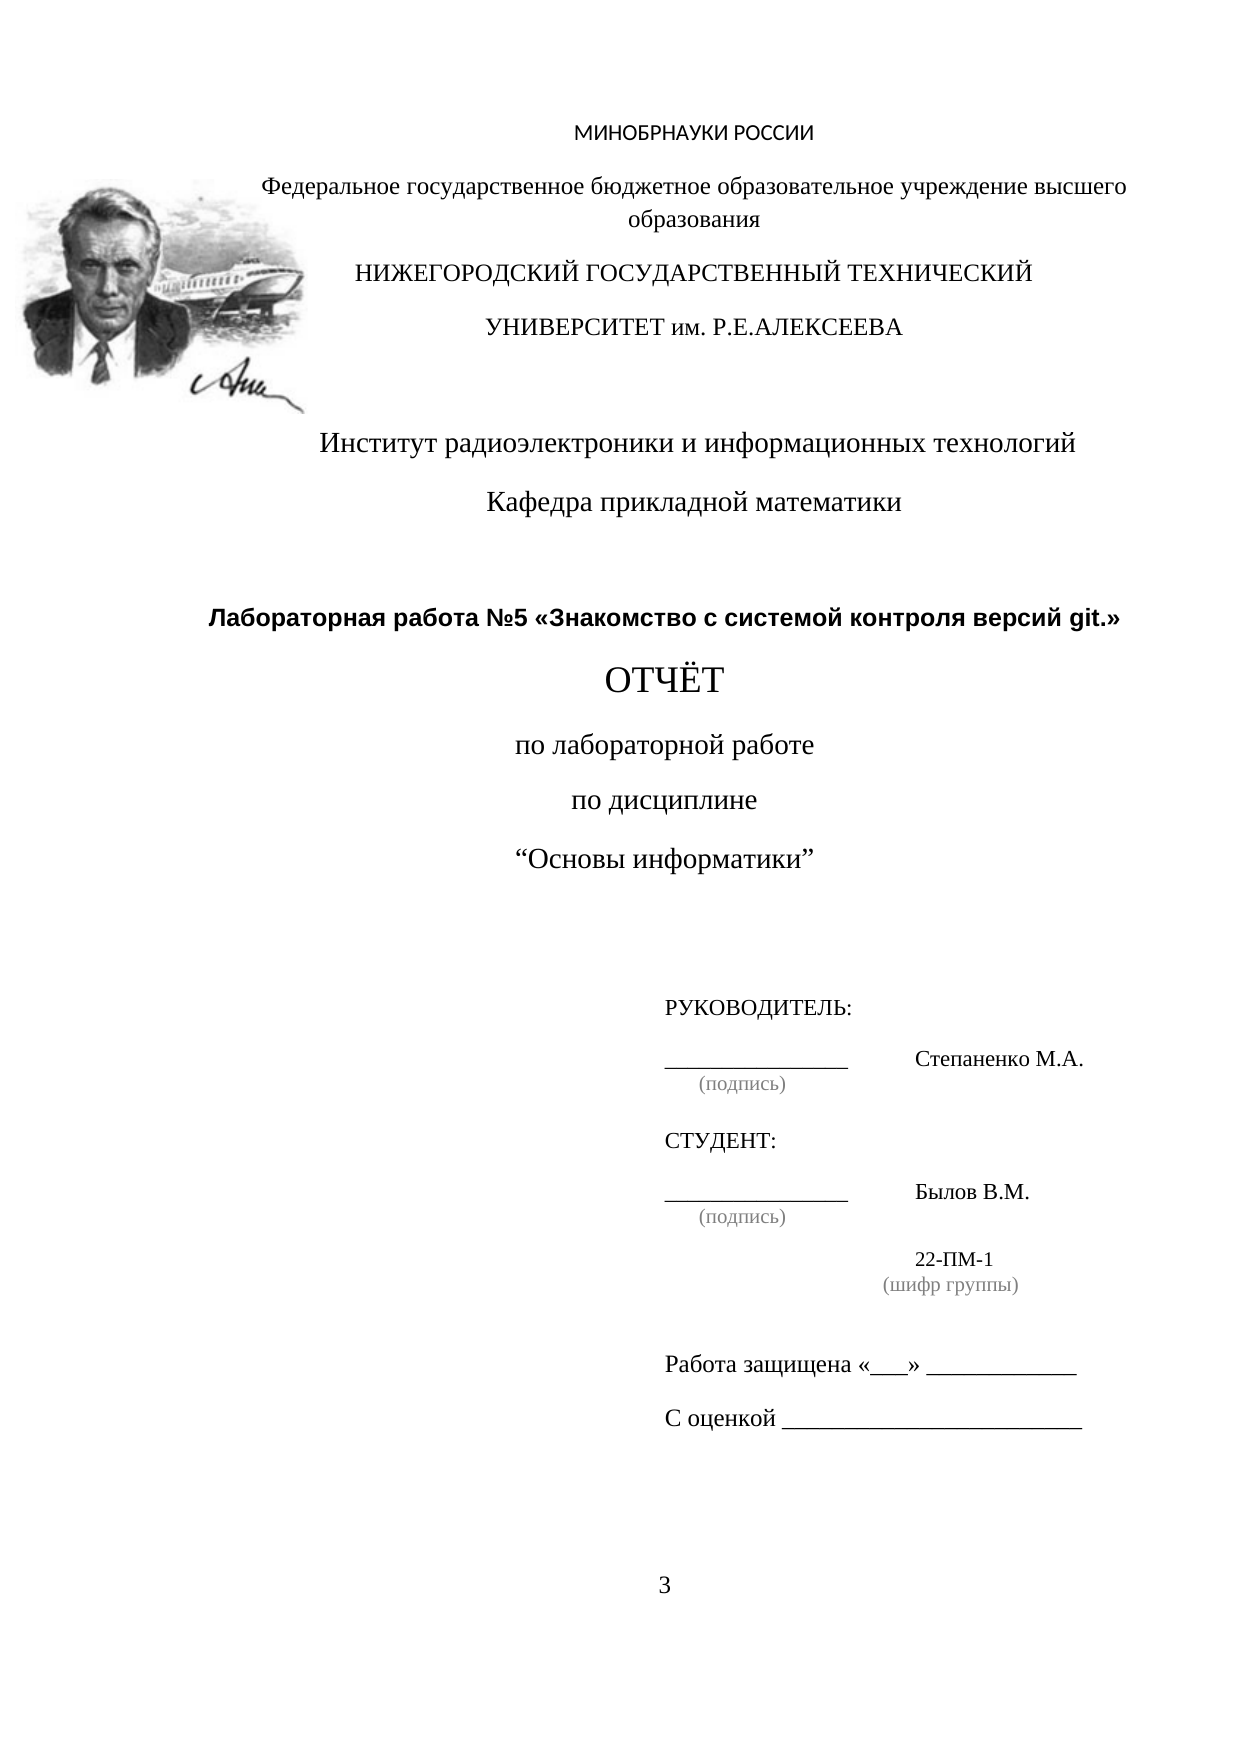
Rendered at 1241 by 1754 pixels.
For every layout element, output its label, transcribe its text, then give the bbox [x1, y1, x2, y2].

text СТУДЕНТ: [664, 1127, 1152, 1153]
text Лабораторная работа №5 «Знакомство с системой контроля версий git.» [177, 603, 1152, 632]
text Кафедра прикладной математики [236, 484, 1152, 518]
text по лабораторной работе [177, 727, 1152, 761]
text (подпись) [664, 1204, 1152, 1228]
text по дисциплине [177, 782, 1152, 815]
text МИНОБРНАУКИ РОССИИ [236, 118, 1152, 146]
text “Основы информатики” [177, 841, 1152, 875]
text С оценкой ________________________ [664, 1403, 1152, 1432]
text ОТЧЁТ [177, 657, 1152, 700]
text Работа защищена «___» ____________ [664, 1349, 1152, 1378]
text ________________ Степаненко М.А. [664, 1044, 1152, 1071]
text УНИВЕРСИТЕТ им. Р.Е.АЛЕКСЕЕВА [236, 312, 1152, 341]
text РУКОВОДИТЕЛЬ: [664, 993, 1152, 1020]
text ________________ Былов В.М. [664, 1178, 1152, 1204]
text НИЖЕГОРОДСКИЙ ГОСУДАРСТВЕННЫЙ ТЕХНИЧЕСКИЙ [236, 258, 1152, 287]
text 22-ПМ-1 [664, 1247, 1152, 1271]
text (шифр группы) [694, 1271, 1152, 1296]
text Федеральное государственное бюджетное образовательное учреждение высшего образования [236, 171, 1152, 233]
text Институт радиоэлектроники и информационных технологий [236, 425, 1152, 459]
text (подпись) [664, 1071, 1152, 1095]
